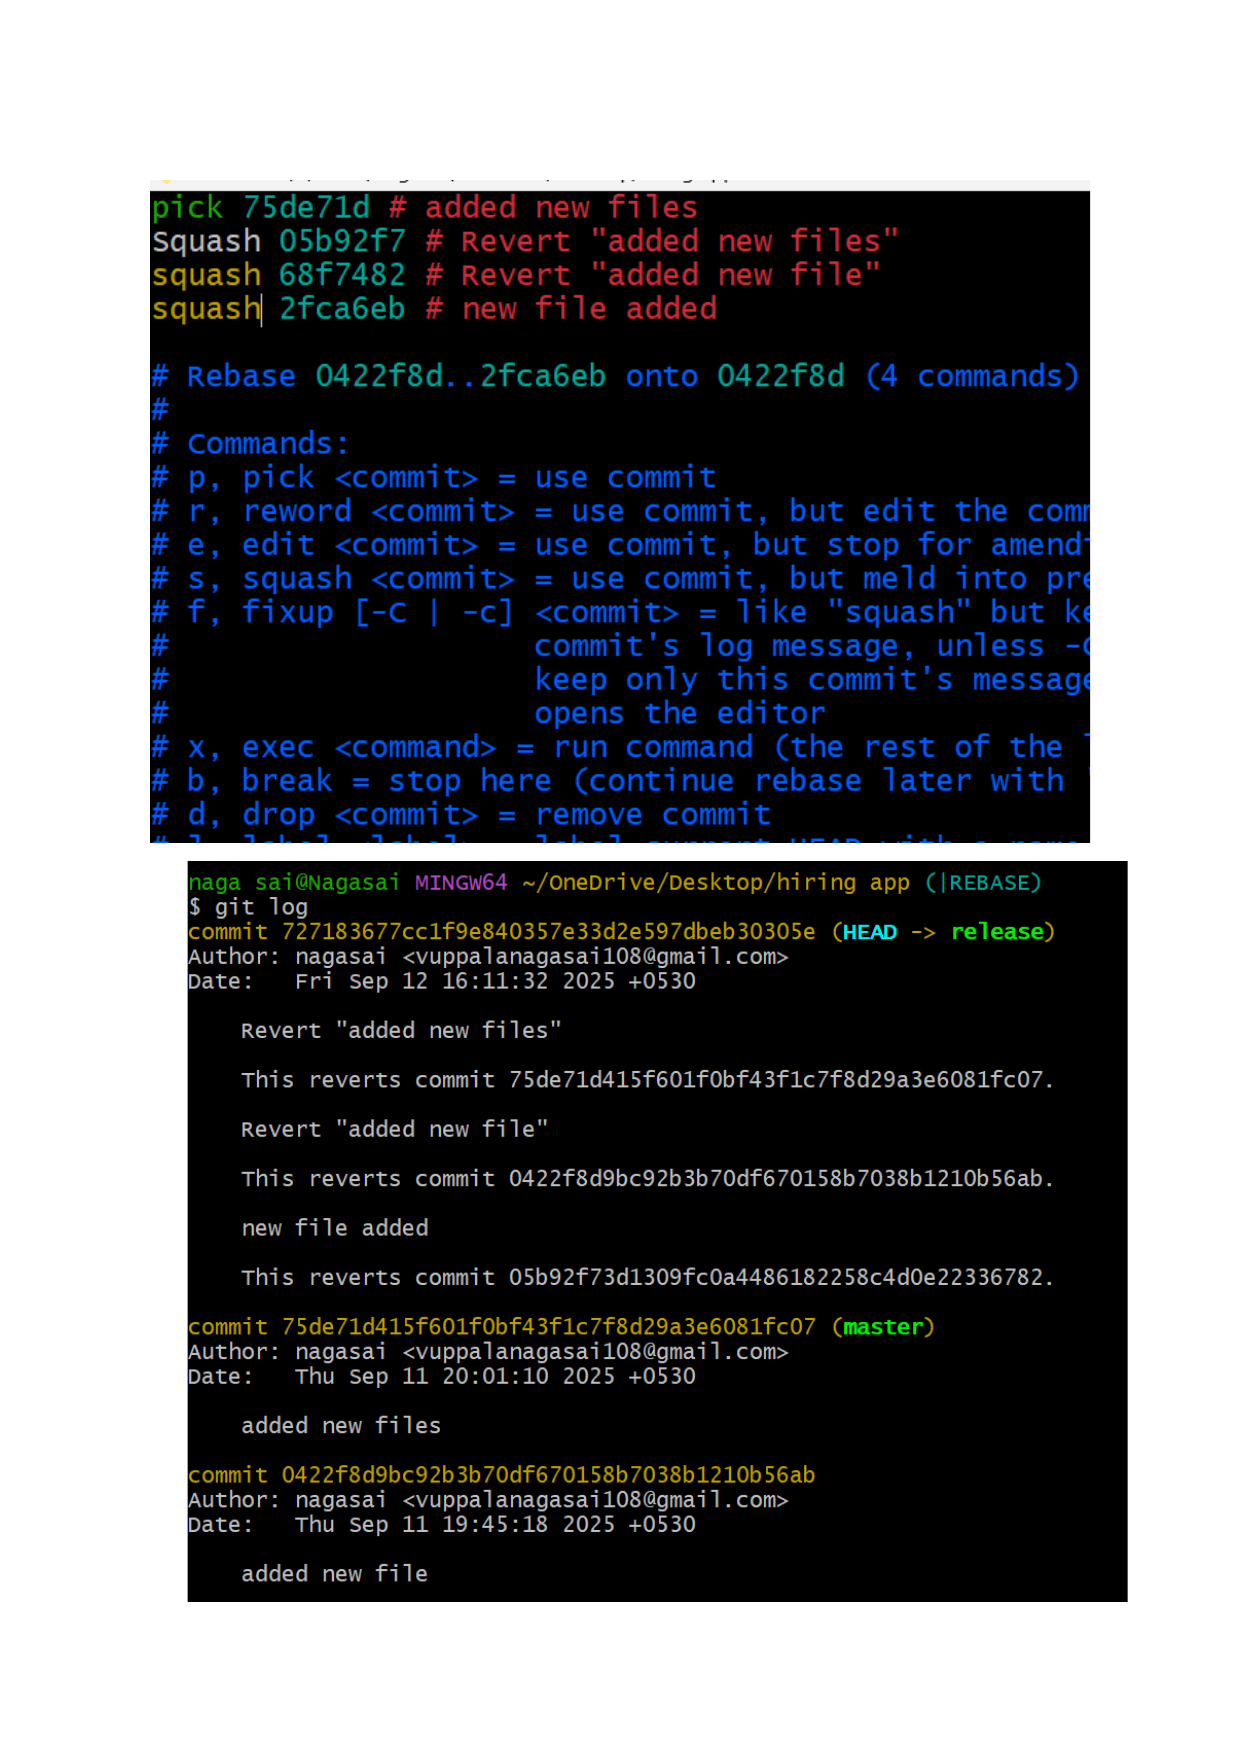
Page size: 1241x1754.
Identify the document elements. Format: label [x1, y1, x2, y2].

picture [187, 861, 1128, 1602]
picture [150, 180, 1091, 843]
